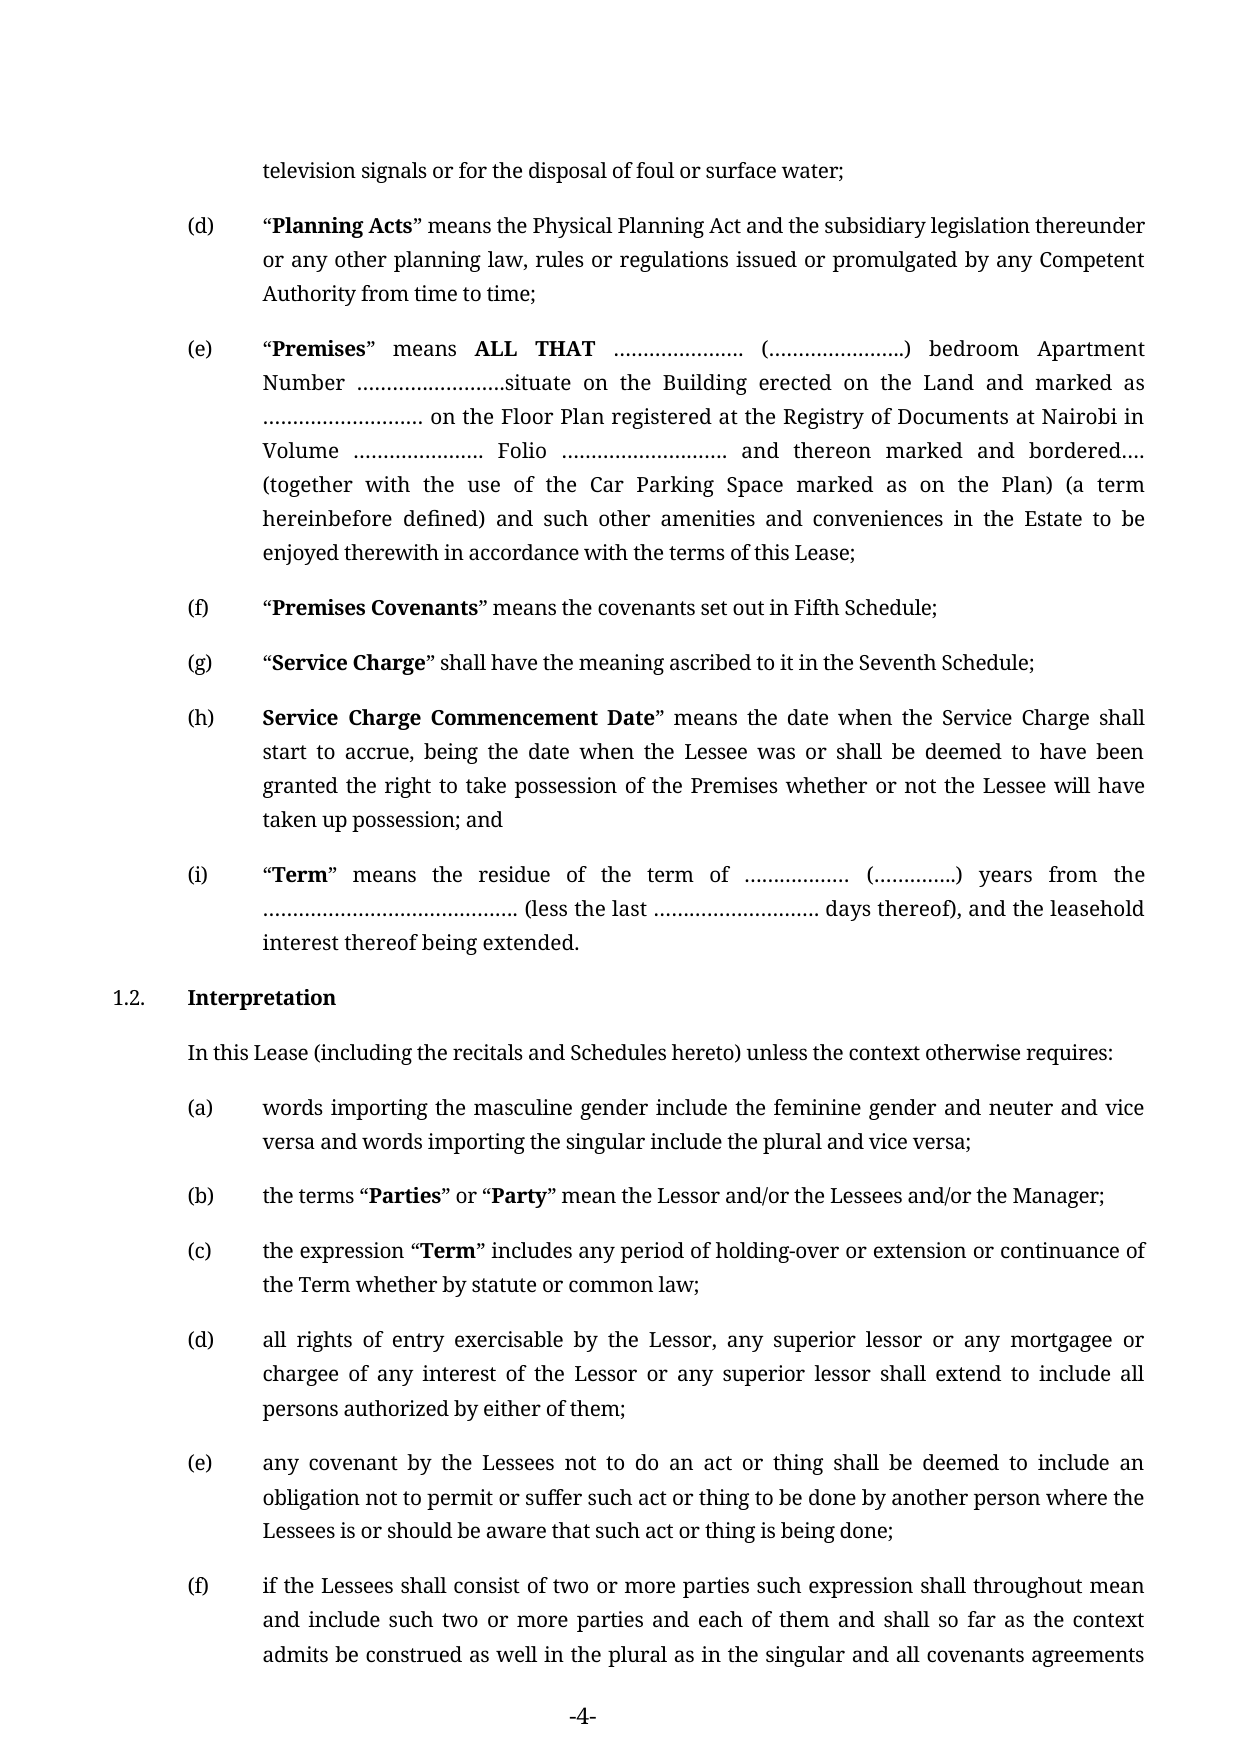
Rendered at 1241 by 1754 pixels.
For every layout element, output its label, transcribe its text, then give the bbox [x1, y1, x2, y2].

list “Planning Acts” means the Physical Planning Act and the subsidiary legislation thereunder or any other planning law, rules or regulations issued or promulgated by any Competent Authority from time to time; [187, 211, 1146, 307]
text In this Lease (including the recitals and Schedules hereto) unless the context otherwise requires: [187, 1038, 1146, 1066]
list words importing the masculine gender include the feminine gender and neuter and vice versa and words importing the singular include the plural and vice versa; [187, 1093, 1146, 1155]
list the terms “Parties” or “Party” mean the Lessor and/or the Lessees and/or the Manager; [187, 1182, 1146, 1210]
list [187, 1572, 1146, 1668]
list “Service Charge” shall have the meaning ascribed to it in the Seventh Schedule; [187, 648, 1146, 676]
list any covenant by the Lessees not to do an act or thing shall be deemed to include an obligation not to permit or suffer such act or thing to be done by another person where the Lessees is or should be aware that such act or thing is being done; [187, 1448, 1146, 1545]
list “Premises Covenants” means the covenants set out in Fifth Schedule; [187, 593, 1146, 621]
list the expression “Term” includes any period of holding-over or extension or continuance of the Term whether by statute or common law; [187, 1237, 1146, 1299]
list Service Charge Commencement Date” means the date when the Service Charge shall start to accrue, being the date when the Lessee was or shall be deemed to have been granted the right to take possession of the Premises whether or not the Lessee will have taken up possession; and [187, 703, 1146, 833]
list “Premises” means ALL THAT …………………. (…………………..) bedroom Apartment Number …………………….situate on the Building erected on the Land and marked as ……………………… on the Floor Plan registered at the Registry of Documents at Nairobi in Volume …………………. Folio ………………………. and thereon marked and bordered…. (together with the use of the Car Parking Space marked as on the Plan) (a term hereinbefore defined) and such other amenities and conveniences in the Estate to be enjoyed therewith in accordance with the terms of this Lease; [187, 334, 1146, 567]
list Interpretation [112, 983, 1146, 1011]
list “Term” means the residue of the term of ……………… (…………..) years from the ……………………………………. (less the last ………………………. days thereof), and the leasehold interest thereof being extended. [187, 860, 1146, 956]
list all rights of entry exercisable by the Lessor, any superior lessor or any mortgagee or chargee of any interest of the Lessor or any superior lessor shall extend to include all persons authorized by either of them; [187, 1326, 1146, 1422]
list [187, 156, 1146, 184]
